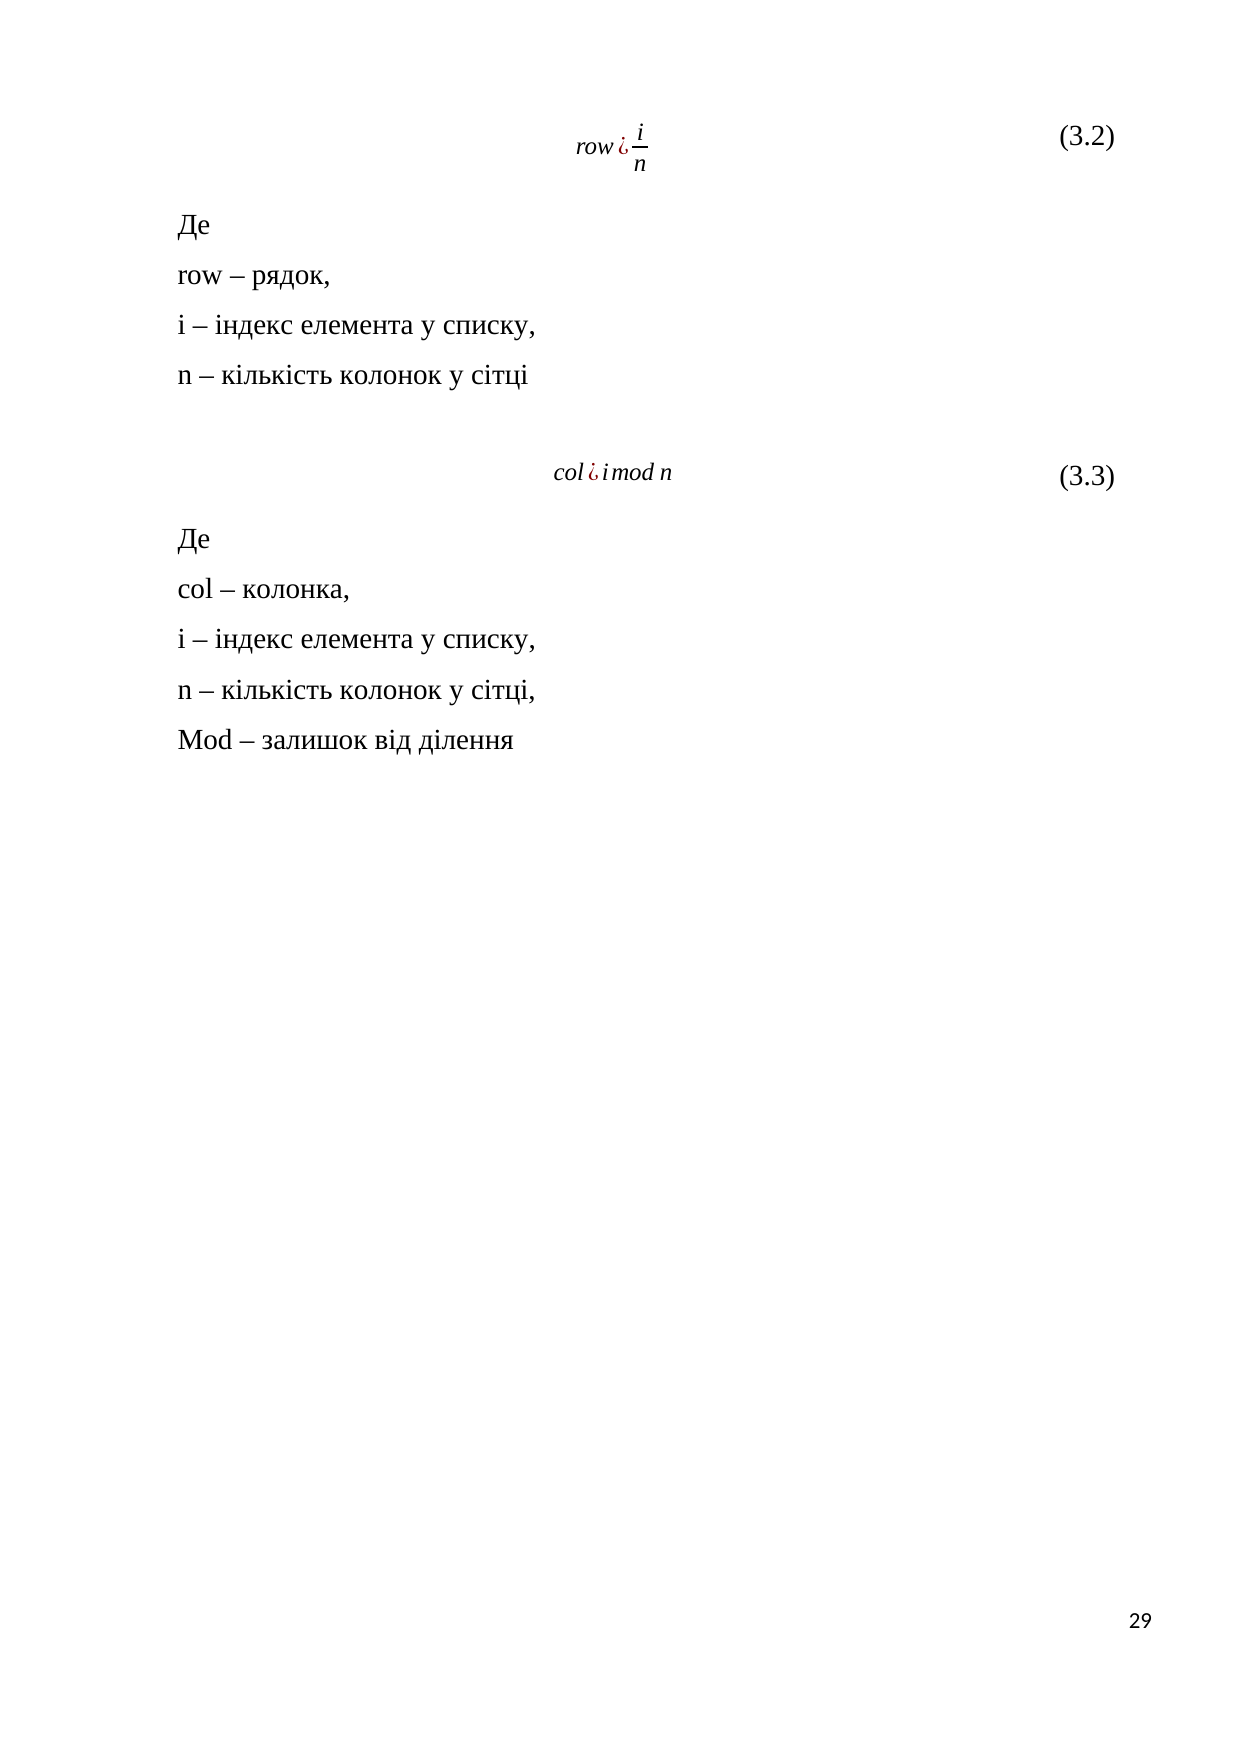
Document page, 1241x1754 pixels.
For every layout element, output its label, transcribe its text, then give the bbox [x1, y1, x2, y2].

text Mod – залишок від ділення [177, 722, 1152, 756]
text row – рядок, [177, 257, 1152, 291]
text i – індекс елемента у списку, [177, 307, 1152, 341]
text n – кількість колонок у сітці [177, 357, 1152, 391]
text i – індекс елемента у списку, [177, 622, 1152, 655]
table_header [177, 118, 1048, 190]
table_header (3.3) [1048, 458, 1151, 504]
table_header (3.2) [1048, 118, 1151, 190]
text Де [177, 207, 1152, 240]
table_header [177, 458, 1048, 504]
text col – колонка, [177, 571, 1152, 605]
text n – кількість колонок у сітці, [177, 672, 1152, 705]
text Де [177, 521, 1152, 555]
